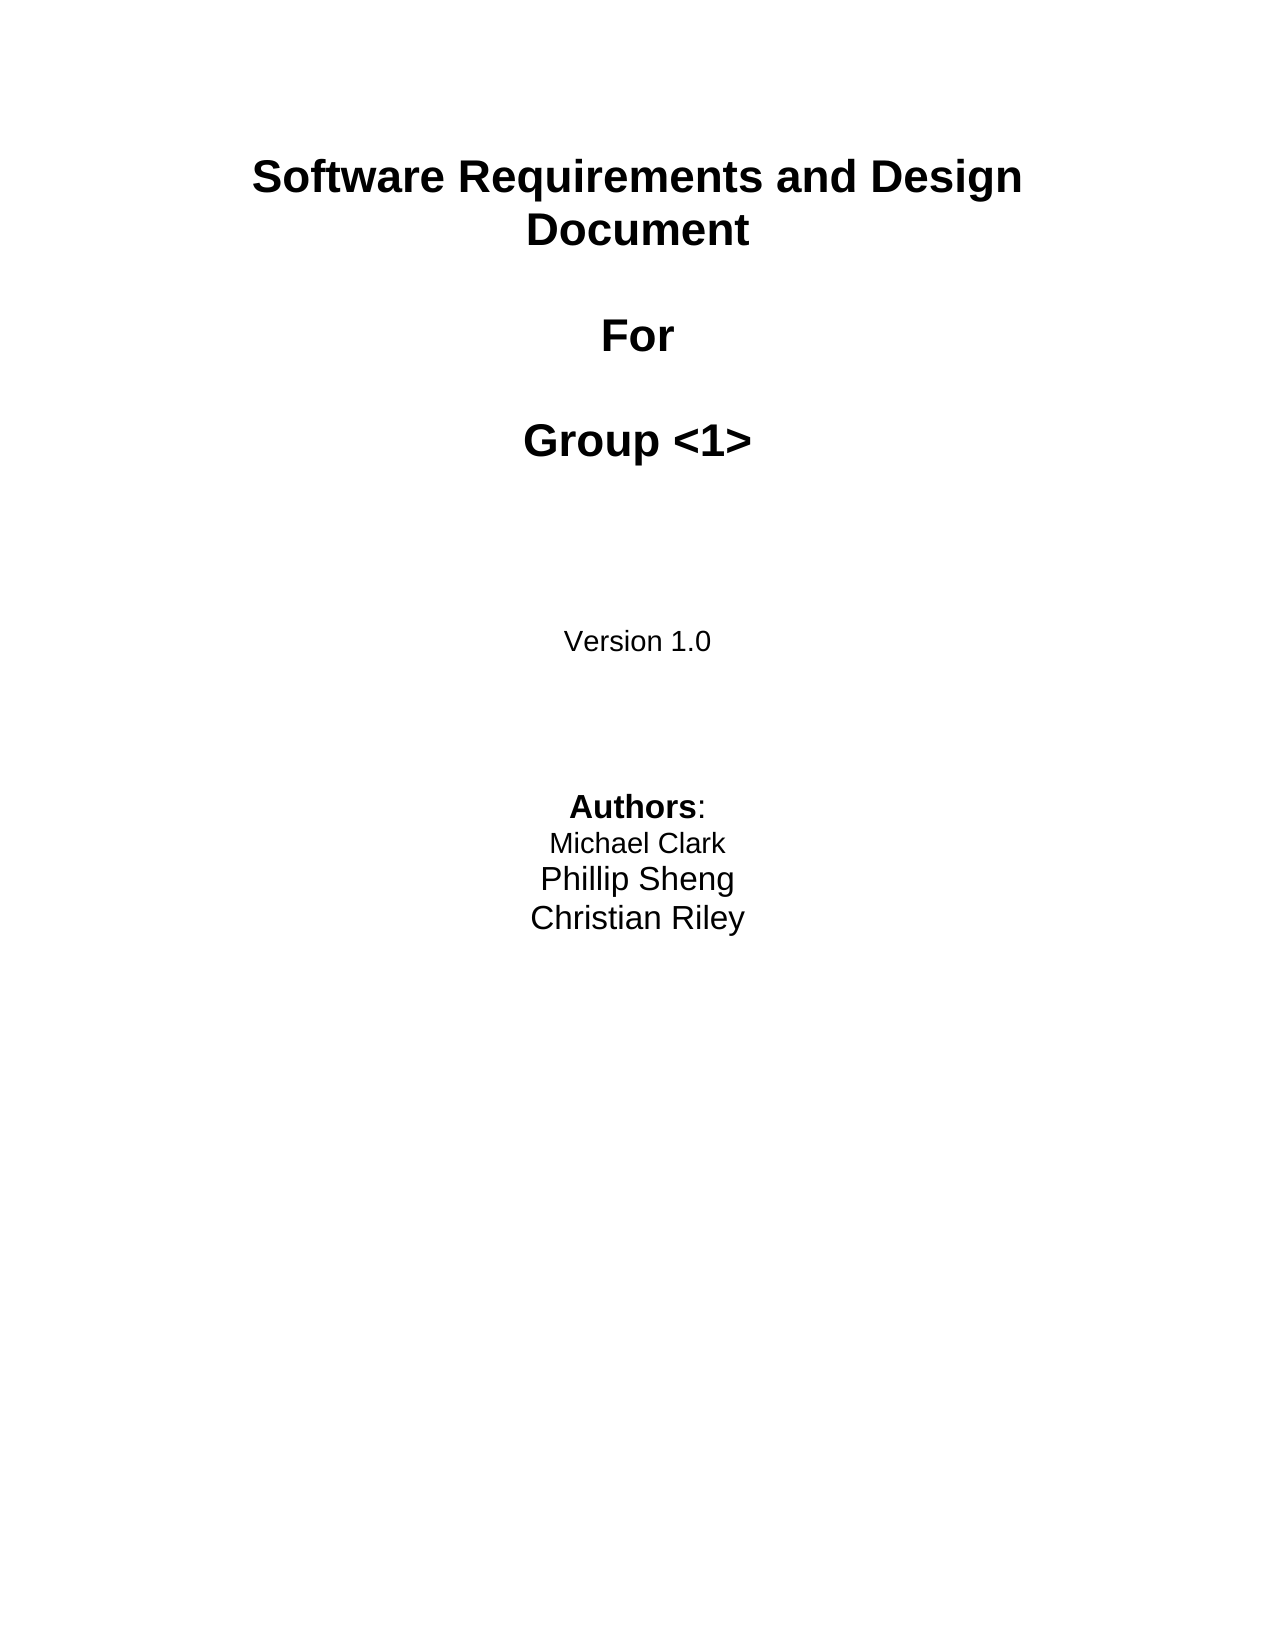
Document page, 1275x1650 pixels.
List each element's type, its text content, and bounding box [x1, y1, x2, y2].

text For [187, 308, 1087, 361]
text Michael Clark [187, 826, 1087, 859]
text Authors: [187, 787, 1087, 826]
text Phillip Sheng [187, 859, 1087, 898]
text Group <1> [187, 413, 1087, 466]
text Christian Riley [187, 898, 1087, 936]
text Version 1.0 [187, 624, 1087, 658]
text Software Requirements and Design Document [187, 150, 1087, 255]
